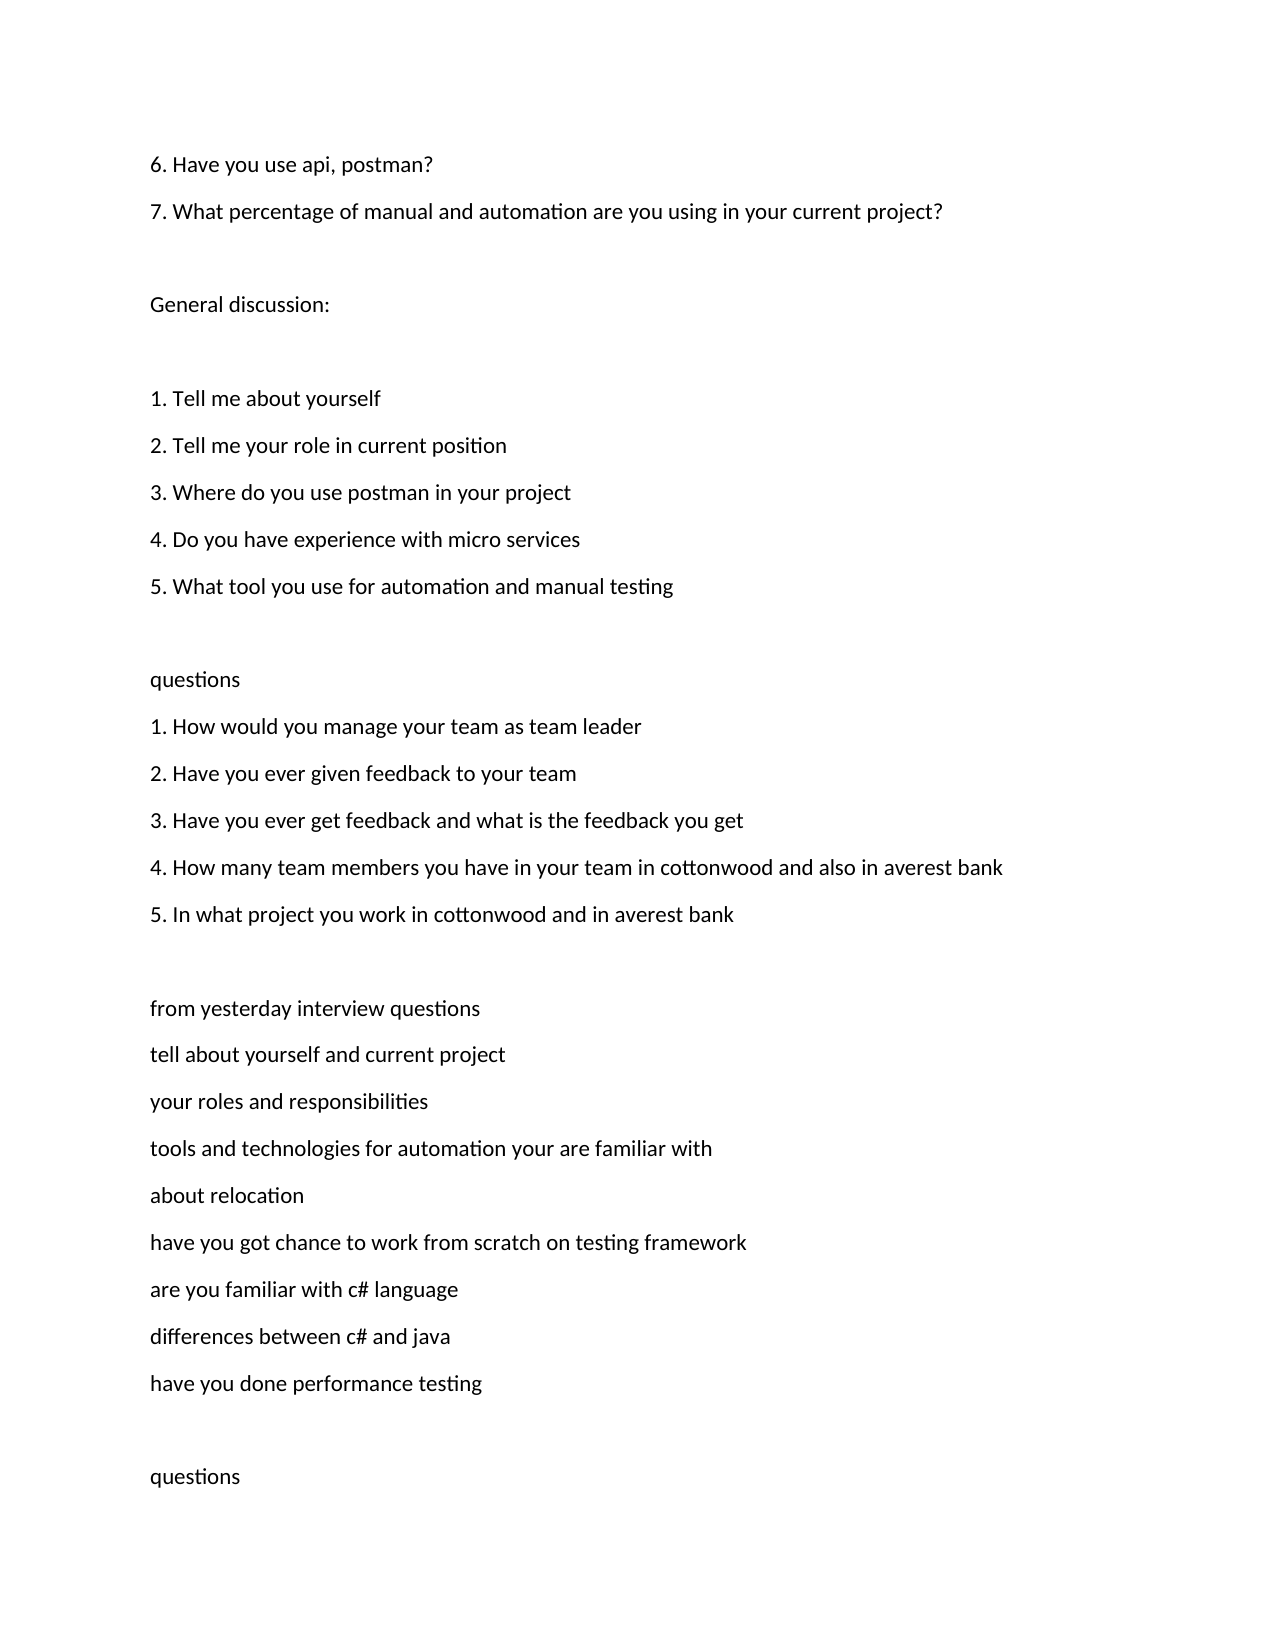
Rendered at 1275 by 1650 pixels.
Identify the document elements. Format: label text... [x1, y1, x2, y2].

text 2. Tell me your role in current position [150, 431, 1125, 459]
text 2. Have you ever given feedback to your team [150, 759, 1125, 787]
text General discussion: [150, 291, 1125, 319]
text 3. Where do you use postman in your project [150, 478, 1125, 506]
text about relocation [150, 1181, 1125, 1209]
text 1. Tell me about yourself [150, 384, 1125, 412]
text 5. In what project you work in cottonwood and in averest bank [150, 900, 1125, 928]
text are you familiar with c# language [150, 1275, 1125, 1303]
text differences between c# and java [150, 1322, 1125, 1350]
text 4. Do you have experience with micro services [150, 525, 1125, 553]
text have you got chance to work from scratch on testing framework [150, 1228, 1125, 1256]
text questions [150, 666, 1125, 694]
text 3. Have you ever get feedback and what is the feedback you get [150, 806, 1125, 834]
text from yesterday interview questions [150, 994, 1125, 1022]
text 7. What percentage of manual and automation are you using in your current project? [150, 197, 1125, 225]
text 5. What tool you use for automation and manual testing [150, 572, 1125, 600]
text tell about yourself and current project [150, 1041, 1125, 1069]
text 1. How would you manage your team as team leader [150, 712, 1125, 741]
text your roles and responsibilities [150, 1087, 1125, 1116]
text questions [150, 1462, 1125, 1491]
text have you done performance testing [150, 1369, 1125, 1397]
text 4. How many team members you have in your team in cottonwood and also in averest bank [150, 853, 1125, 881]
text 6. Have you use api, postman? [150, 150, 1125, 178]
text tools and technologies for automation your are familiar with [150, 1134, 1125, 1162]
